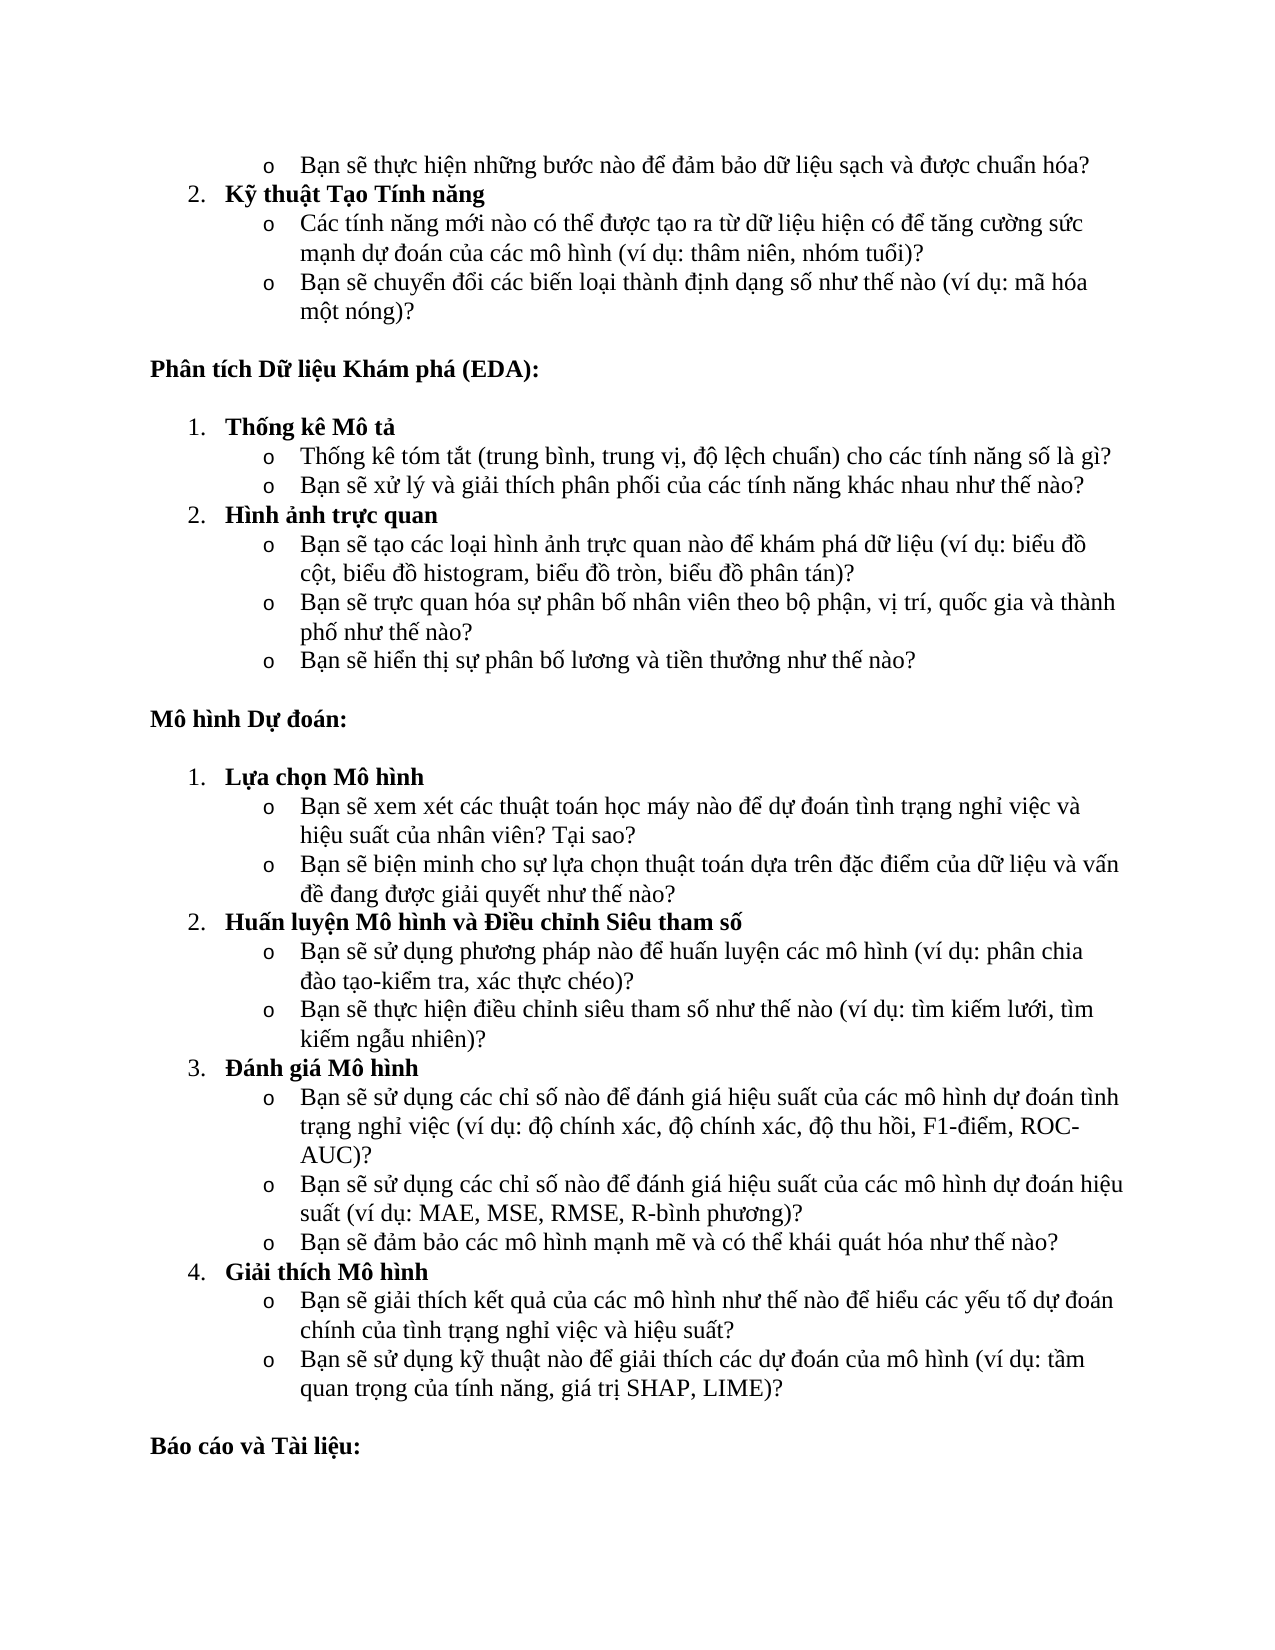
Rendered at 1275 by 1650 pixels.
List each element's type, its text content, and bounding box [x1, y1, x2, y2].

list Bạn sẽ sử dụng phương pháp nào để huấn luyện các mô hình (ví dụ: phân chia đào tạo-kiểm tra, xác thực chéo)? [262, 936, 1125, 994]
list Bạn sẽ chuyển đổi các biến loại thành định dạng số như thế nào (ví dụ: mã hóa một nóng)? [262, 267, 1125, 325]
list Huấn luyện Mô hình và Điều chỉnh Siêu tham số [187, 907, 1125, 936]
list Bạn sẽ sử dụng các chỉ số nào để đánh giá hiệu suất của các mô hình dự đoán hiệu suất (ví dụ: MAE, MSE, RMSE, R-bình phương)? [262, 1169, 1125, 1227]
list Bạn sẽ hiển thị sự phân bố lương và tiền thưởng như thế nào? [262, 645, 1125, 675]
list Giải thích Mô hình [187, 1257, 1125, 1285]
list Hình ảnh trực quan [187, 500, 1125, 529]
list Bạn sẽ tạo các loại hình ảnh trực quan nào để khám phá dữ liệu (ví dụ: biểu đồ cột, biểu đồ histogram, biểu đồ tròn, biểu đồ phân tán)? [262, 529, 1125, 587]
list Kỹ thuật Tạo Tính năng [187, 179, 1125, 208]
list Bạn sẽ thực hiện điều chỉnh siêu tham số như thế nào (ví dụ: tìm kiếm lưới, tìm kiếm ngẫu nhiên)? [262, 994, 1125, 1053]
list Thống kê Mô tả [187, 412, 1125, 441]
list Bạn sẽ thực hiện những bước nào để đảm bảo dữ liệu sạch và được chuẩn hóa? [262, 150, 1125, 179]
list Thống kê tóm tắt (trung bình, trung vị, độ lệch chuẩn) cho các tính năng số là gì? [262, 441, 1125, 470]
list Các tính năng mới nào có thể được tạo ra từ dữ liệu hiện có để tăng cường sức mạnh dự đoán của các mô hình (ví dụ: thâm niên, nhóm tuổi)? [262, 208, 1125, 267]
list Bạn sẽ sử dụng các chỉ số nào để đánh giá hiệu suất của các mô hình dự đoán tình trạng nghỉ việc (ví dụ: độ chính xác, độ chính xác, độ thu hồi, F1-điểm, ROC-AUC)? [262, 1082, 1125, 1169]
list Bạn sẽ xem xét các thuật toán học máy nào để dự đoán tình trạng nghỉ việc và hiệu suất của nhân viên? Tại sao? [262, 791, 1125, 849]
list Bạn sẽ xử lý và giải thích phân phối của các tính năng khác nhau như thế nào? [262, 470, 1125, 500]
list Bạn sẽ biện minh cho sự lựa chọn thuật toán dựa trên đặc điểm của dữ liệu và vấn đề đang được giải quyết như thế nào? [262, 849, 1125, 907]
text Phân tích Dữ liệu Khám phá (EDA): [150, 354, 1125, 383]
list Đánh giá Mô hình [187, 1053, 1125, 1082]
text Báo cáo và Tài liệu: [150, 1431, 1125, 1460]
list Bạn sẽ sử dụng kỹ thuật nào để giải thích các dự đoán của mô hình (ví dụ: tầm quan trọng của tính năng, giá trị SHAP, LIME)? [262, 1344, 1125, 1402]
list Lựa chọn Mô hình [187, 762, 1125, 791]
list Bạn sẽ giải thích kết quả của các mô hình như thế nào để hiểu các yếu tố dự đoán chính của tình trạng nghỉ việc và hiệu suất? [262, 1285, 1125, 1344]
list Bạn sẽ đảm bảo các mô hình mạnh mẽ và có thể khái quát hóa như thế nào? [262, 1227, 1125, 1257]
list Bạn sẽ trực quan hóa sự phân bố nhân viên theo bộ phận, vị trí, quốc gia và thành phố như thế nào? [262, 587, 1125, 645]
text Mô hình Dự đoán: [150, 704, 1125, 733]
